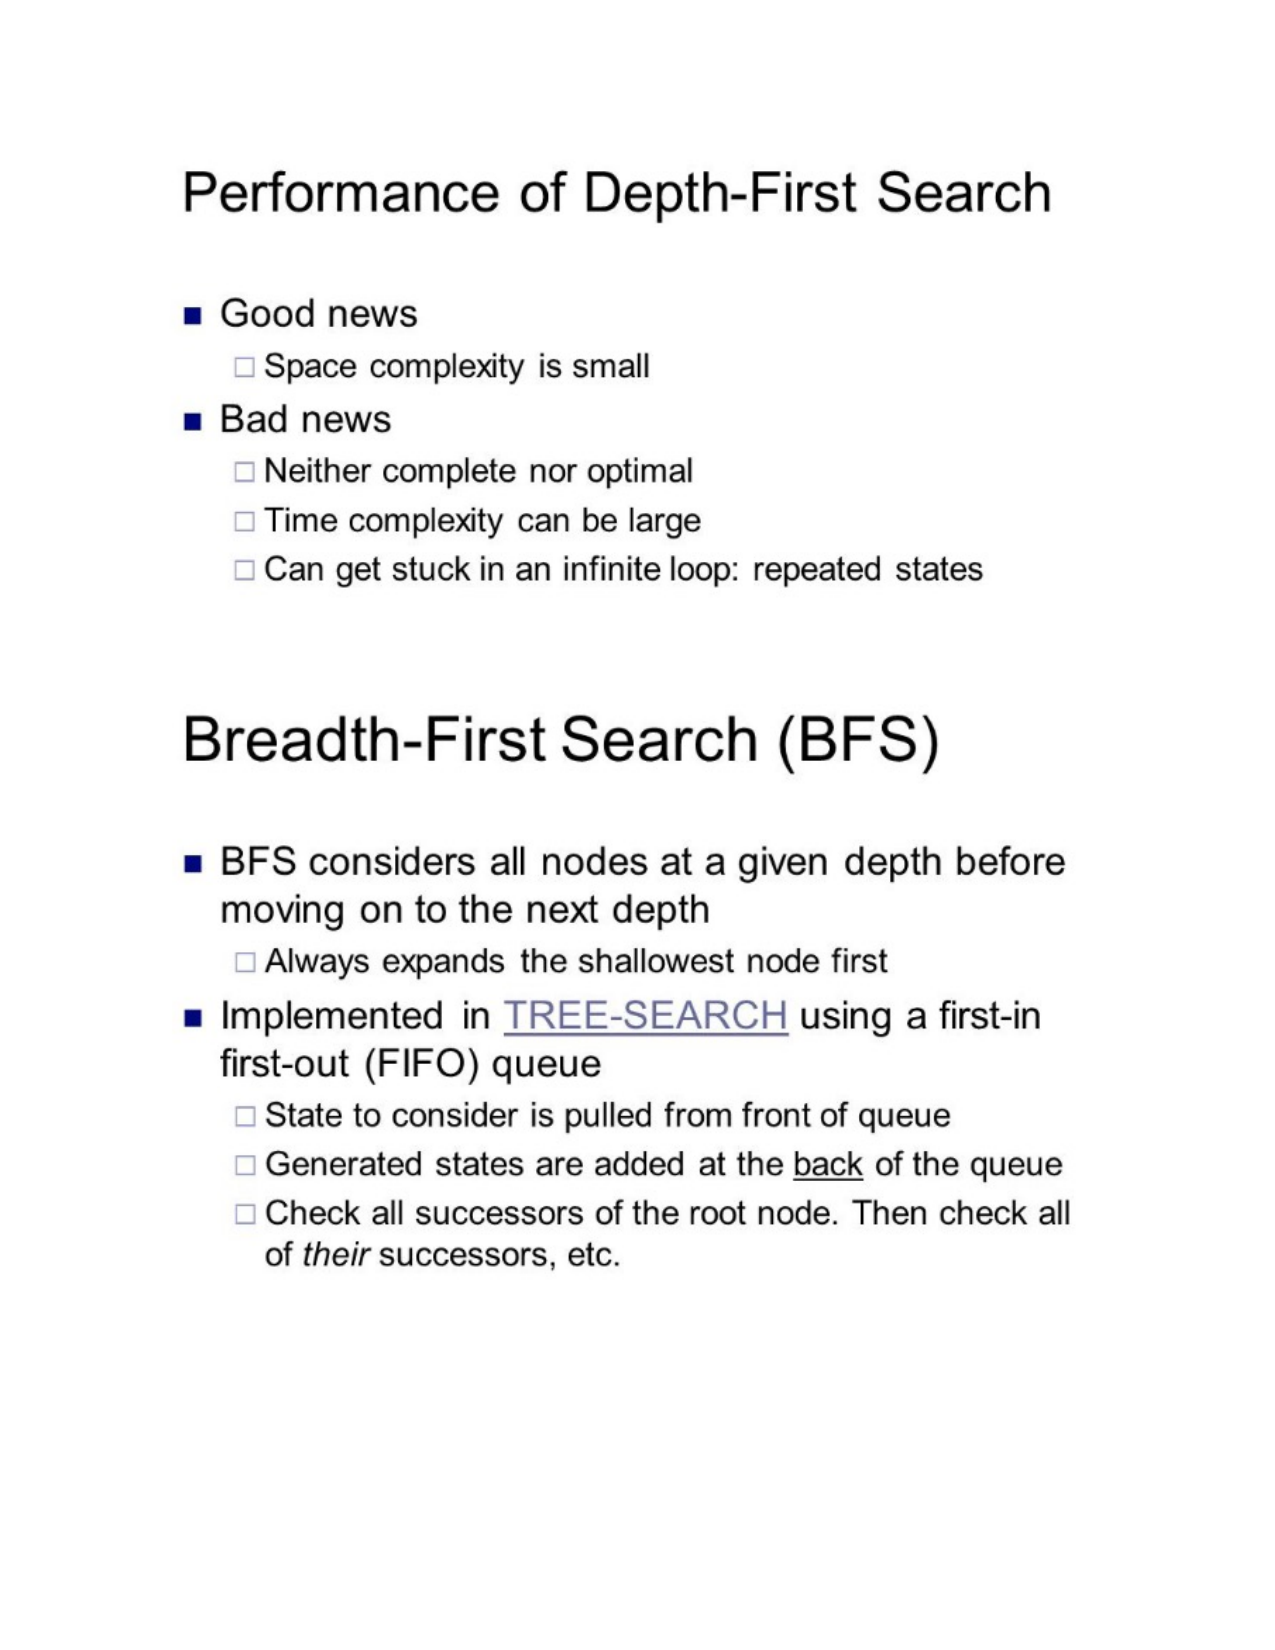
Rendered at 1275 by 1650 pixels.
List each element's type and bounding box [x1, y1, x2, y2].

picture [150, 150, 1125, 1312]
